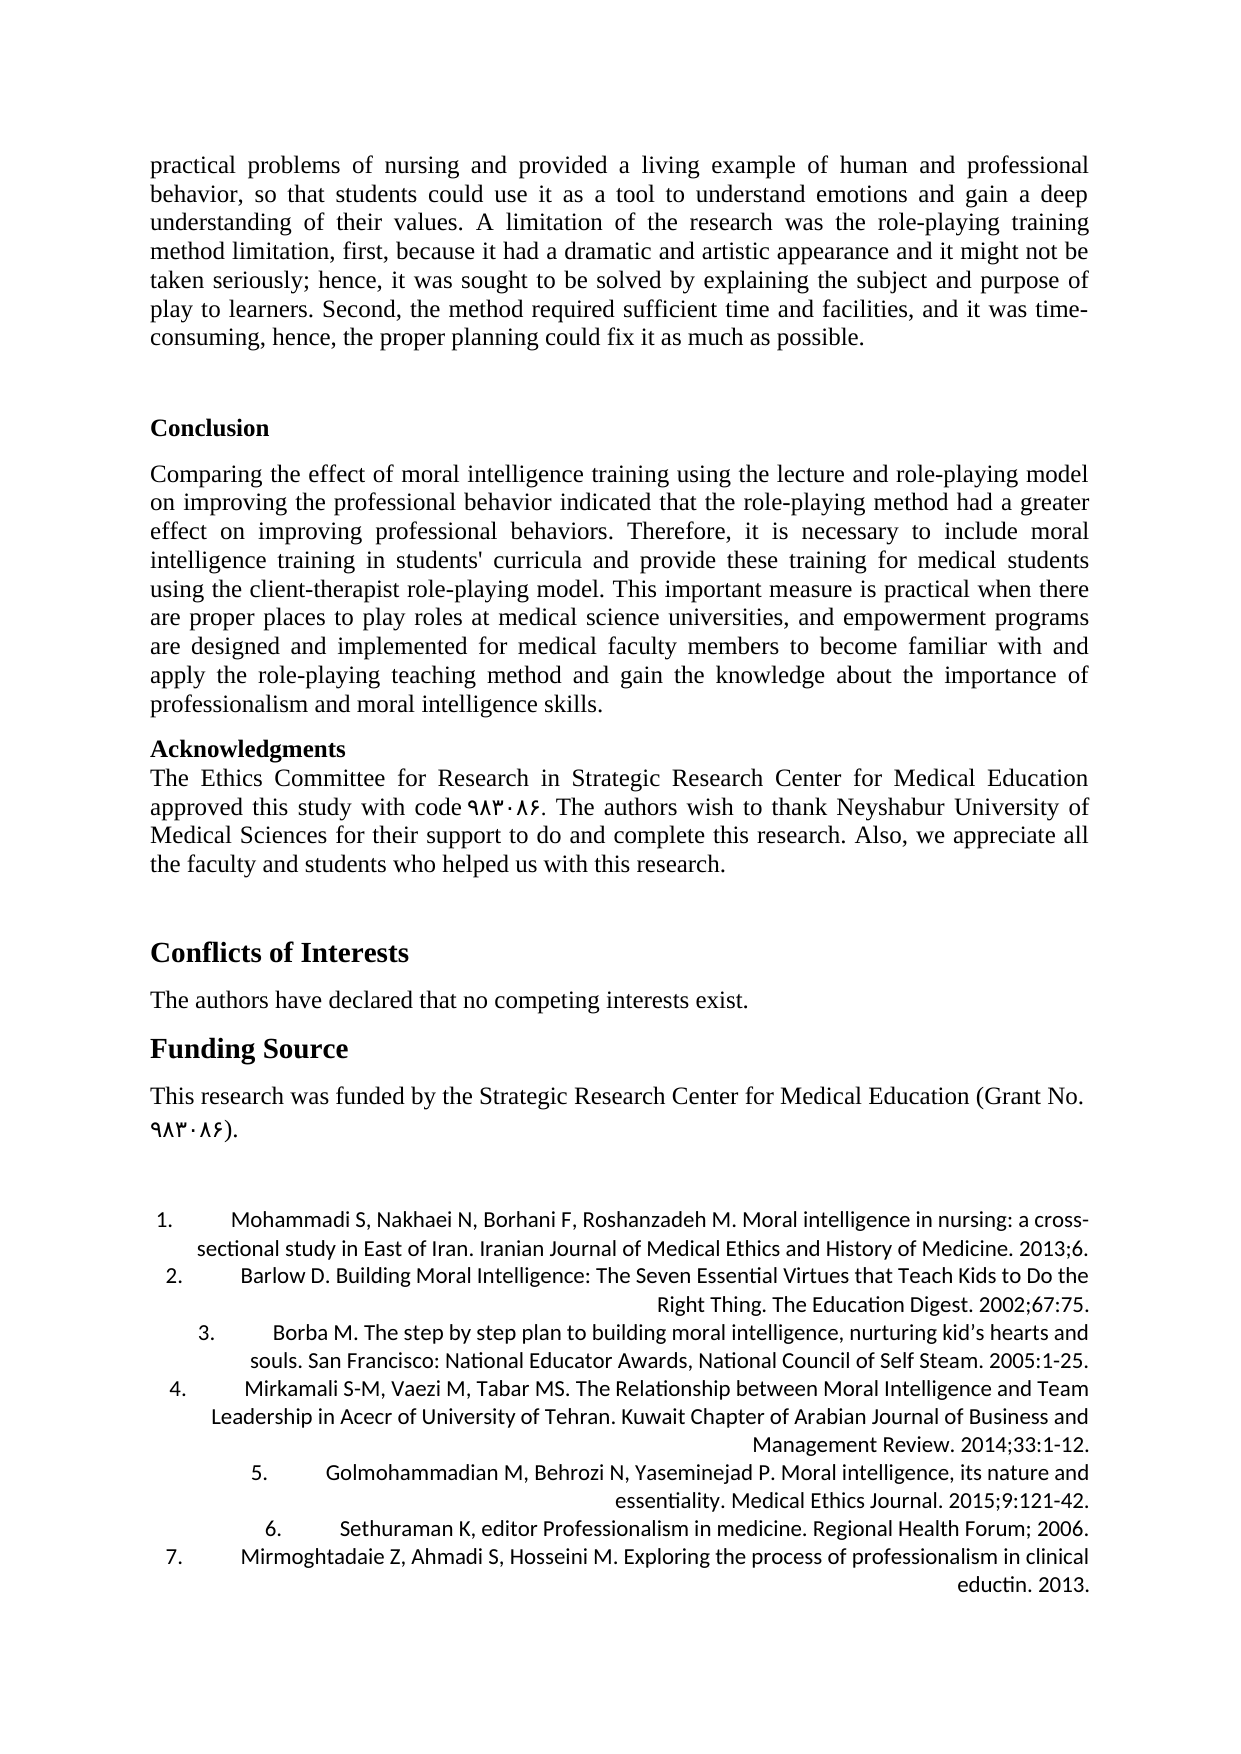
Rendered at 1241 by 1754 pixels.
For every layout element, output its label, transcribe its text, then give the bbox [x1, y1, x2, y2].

text 2. Barlow D. Building Moral Intelligence: The Seven Essential Virtues that Teach Kids to Do the Right Thing. The Education Digest. 2002;67:75. [150, 1262, 1090, 1318]
text 3. Borba M. The step by step plan to building moral intelligence, nurturing kid’s hearts and souls. San Francisco: National Educator Awards, National Council of Self Steam. 2005:1-25. [150, 1318, 1090, 1374]
text This research was funded by the Strategic Research Center for Medical Education (Grant No. ۹۸۳۰۸۶). [150, 1081, 1090, 1143]
text 1. Mohammadi S, Nakhaei N, Borhani F, Roshanzadeh M. Moral intelligence in nursing: a cross-sectional study in East of Iran. Iranian Journal of Medical Ethics and History of Medicine. 2013;6. [150, 1206, 1090, 1262]
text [150, 150, 1090, 351]
text Conclusion [150, 413, 1090, 442]
text Conflicts of Interests [150, 935, 1090, 969]
text Funding Source [150, 1031, 1090, 1064]
text The authors have declared that no competing interests exist. [150, 986, 1090, 1014]
text 4. Mirkamali S-M, Vaezi M, Tabar MS. The Relationship between Moral Intelligence and Team Leadership in Acecr of University of Tehran. Kuwait Chapter of Arabian Journal of Business and Management Review. 2014;33:1-12. [150, 1374, 1090, 1458]
text 7. Mirmoghtadaie Z, Ahmadi S, Hosseini M. Exploring the process of professionalism in clinical eductin. 2013. [150, 1542, 1090, 1598]
text Comparing the effect of moral intelligence training using the lecture and role-playing model on improving the professional behavior indicated that the role-playing method had a greater effect on improving professional behaviors. Therefore, it is necessary to include moral intelligence training in students' curricula and provide these training for medical students using the client-therapist role-playing model. This important measure is practical when there are proper places to play roles at medical science universities, and empowerment programs are designed and implemented for medical faculty members to become familiar with and apply the role-playing teaching method and gain the knowledge about the importance of professionalism and moral intelligence skills. [150, 459, 1090, 717]
text Acknowledgments [150, 734, 1090, 763]
text 5. Golmohammadian M, Behrozi N, Yaseminejad P. Moral intelligence, its nature and essentiality. Medical Ethics Journal. 2015;9:121-42. [150, 1458, 1090, 1514]
text 6. Sethuraman K, editor Professionalism in medicine. Regional Health Forum; 2006. [150, 1514, 1090, 1542]
text The Ethics Committee for Research in Strategic Research Center for Medical Education approved this study with code۹۸۳۰۸۶. The authors wish to thank Neyshabur University of Medical Sciences for their support to do and complete this research. Also, we appreciate all the faculty and students who helped us with this research. [150, 763, 1090, 878]
